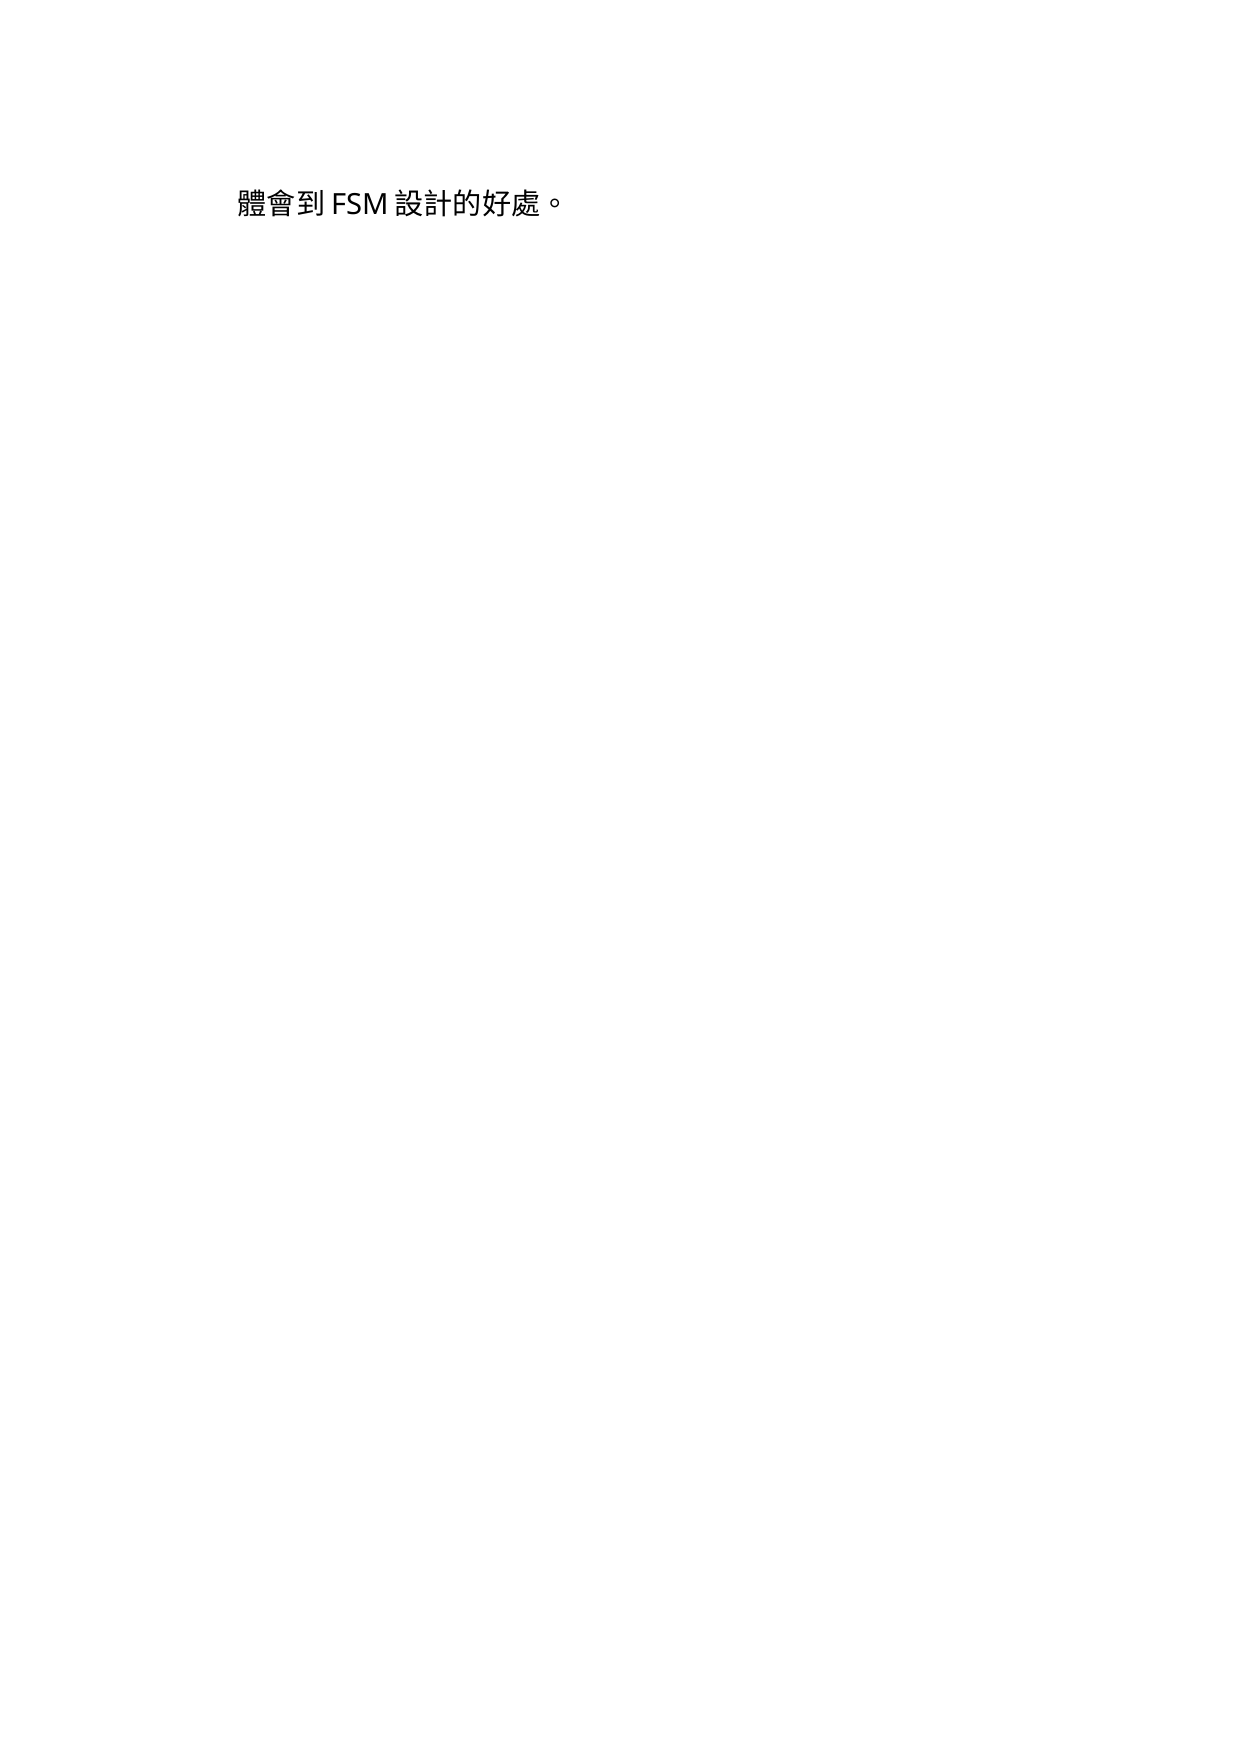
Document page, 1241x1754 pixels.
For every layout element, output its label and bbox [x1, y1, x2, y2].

list [187, 164, 1053, 239]
